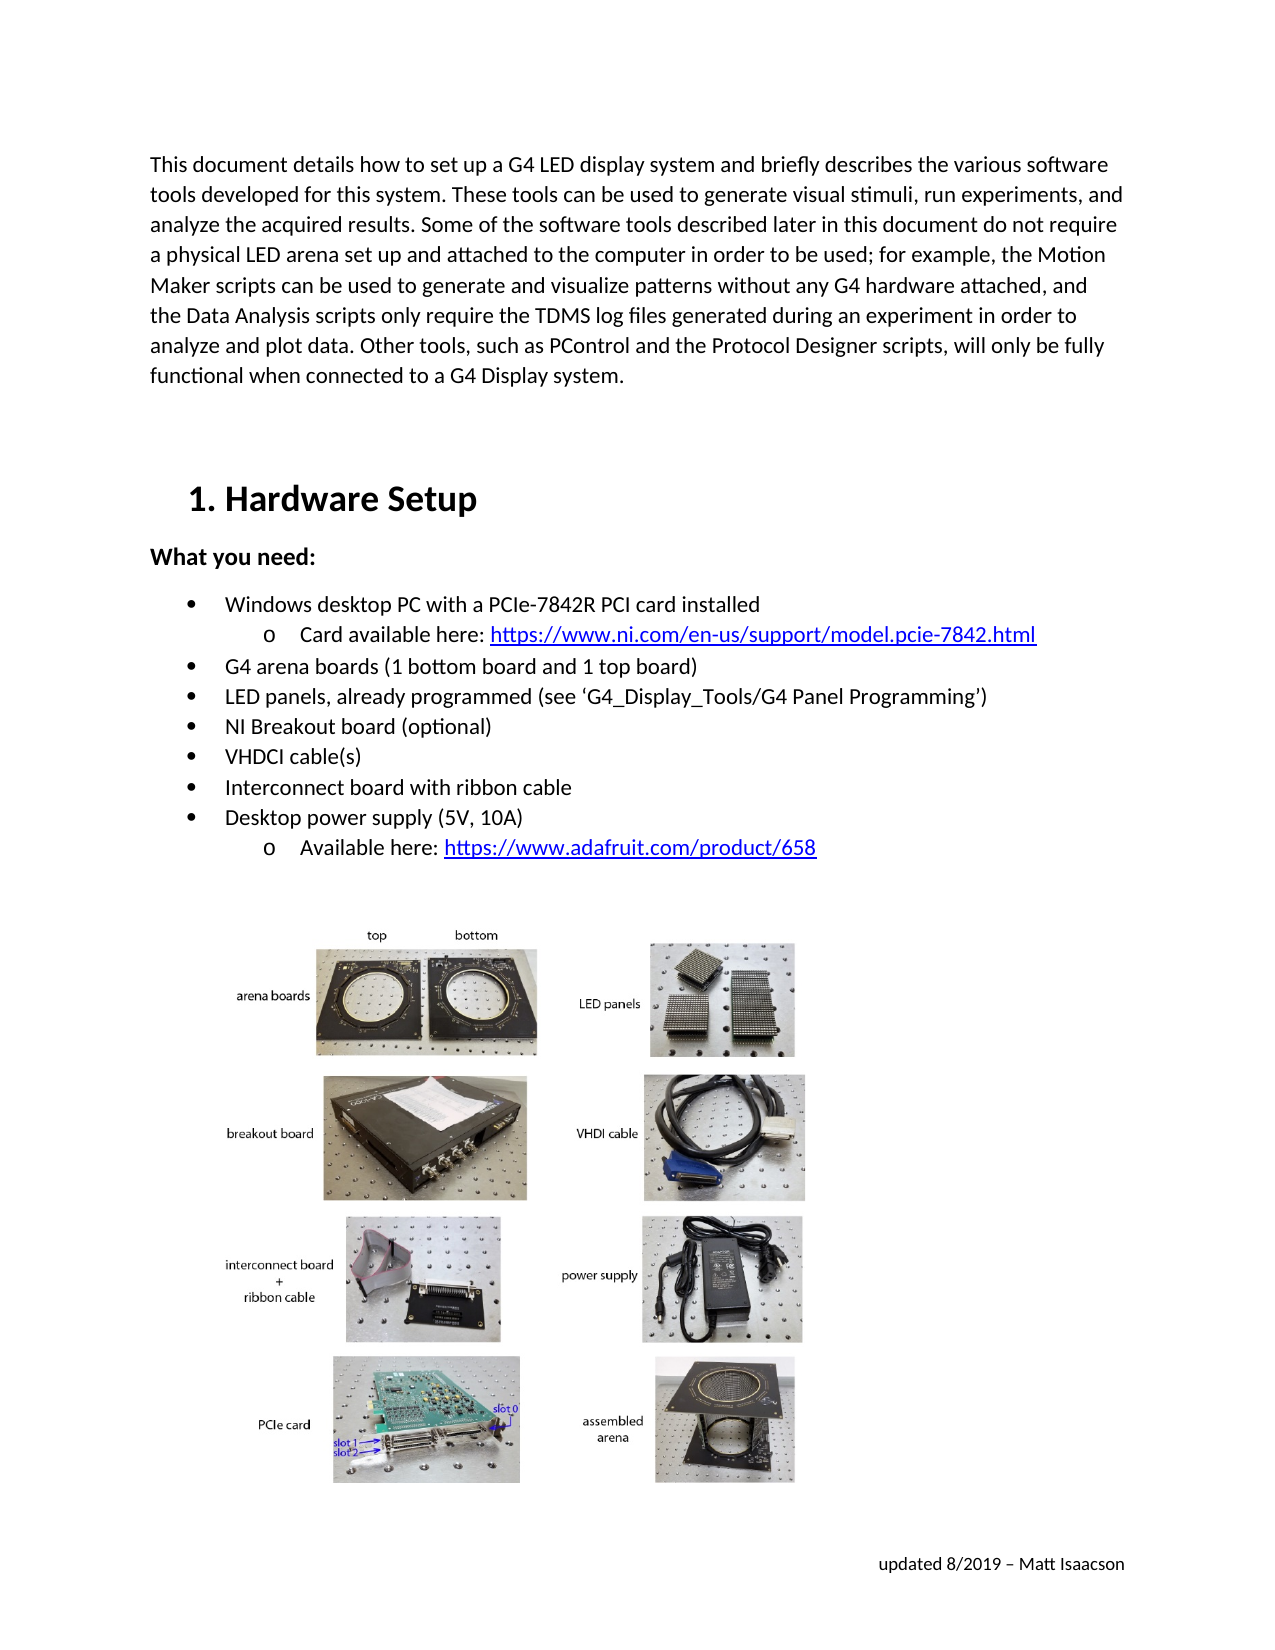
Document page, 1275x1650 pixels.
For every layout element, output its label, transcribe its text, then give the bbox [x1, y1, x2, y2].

list NI Breakout board (optional) [187, 712, 1125, 740]
list Desktop power supply (5V, 10A) [187, 803, 1125, 831]
list Windows desktop PC with a PCIe-7842R PCI card installed [187, 590, 1125, 618]
list Interconnect board with ribbon cable [187, 773, 1125, 801]
list Hardware Setup [187, 474, 1125, 520]
text This document details how to set up a G4 LED display system and briefly describes the various software tools developed for this system. These tools can be used to generate visual stimuli, run experiments, and analyze the acquired results. Some of the software tools described later in this document do not require a physical LED arena set up and attached to the computer in order to be used; for example, the Motion Maker scripts can be used to generate and visualize patterns without any G4 hardware attached, and the Data Analysis scripts only require the TDMS log files generated during an experiment in order to analyze and plot data. Other tools, such as PControl and the Protocol Designer scripts, will only be fully functional when connected to a G4 Display system. [150, 150, 1125, 389]
list Available here: https://www.adafruit.com/product/658 [262, 833, 1125, 862]
list VHDCI cable(s) [187, 742, 1125, 771]
list G4 arena boards (1 bottom board and 1 top board) [187, 652, 1125, 680]
picture [225, 928, 806, 1483]
text What you need: [150, 541, 1125, 571]
list LED panels, already programmed (see ‘G4_Display_Tools/G4 Panel Programming’) [187, 682, 1125, 710]
list Card available here: https://www.ni.com/en-us/support/model.pcie-7842.html [262, 620, 1125, 649]
